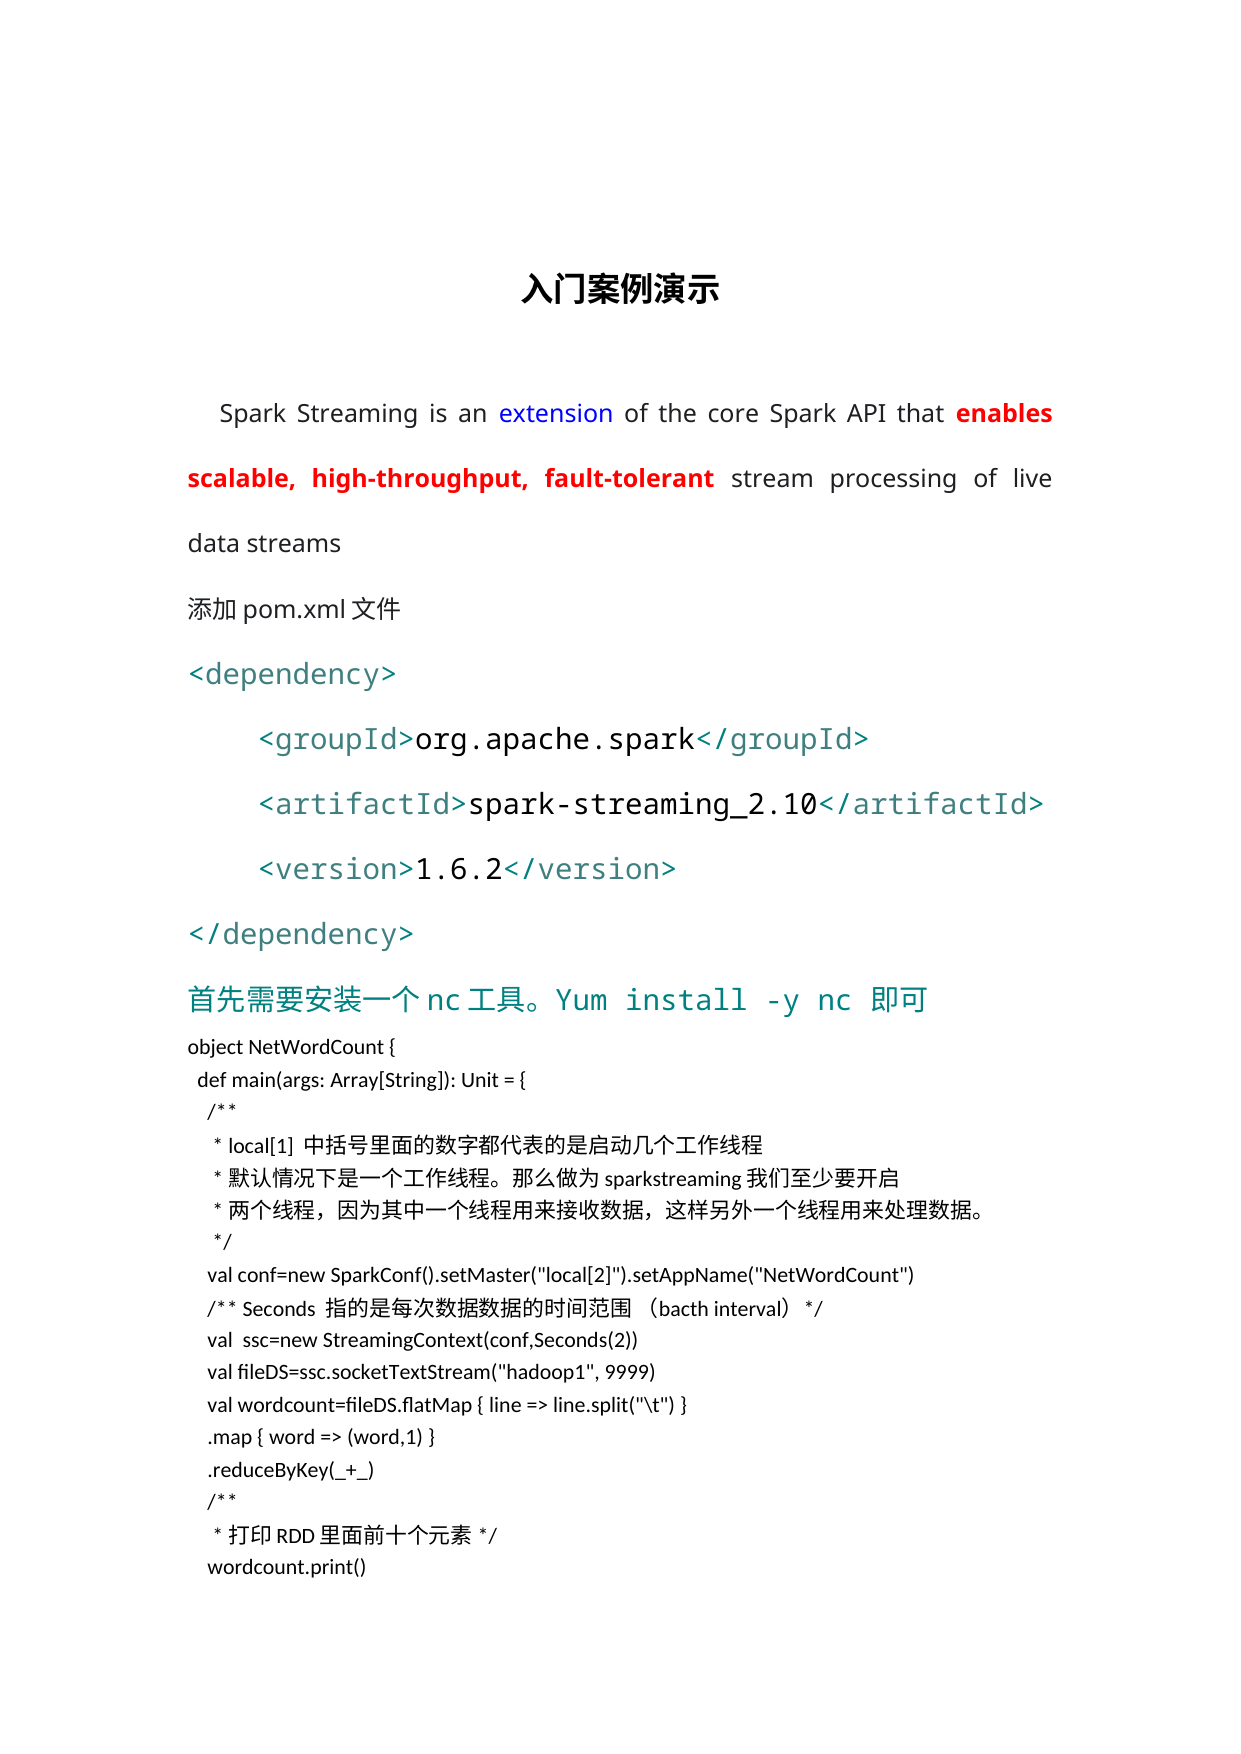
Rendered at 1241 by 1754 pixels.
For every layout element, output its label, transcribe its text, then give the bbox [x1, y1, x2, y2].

text * local[1] 中括号里面的数字都代表的是启动几个工作线程 [187, 1128, 1053, 1160]
text 首先需要安装一个nc工具。Yum install -y nc 即可 [187, 965, 1053, 1030]
text <version>1.6.2</version> [187, 835, 1053, 900]
subtitle 入门案例演示 [187, 254, 1053, 319]
text * 默认情况下是一个工作线程。那么做为sparkstreaming 我们至少要开启 [187, 1160, 1053, 1193]
text <dependency> [187, 640, 1053, 705]
text * 两个线程，因为其中一个线程用来接收数据，这样另外一个线程用来处理数据。 [187, 1193, 1053, 1225]
text val wordcount=fileDS.flatMap { line => line.split("\t") } [187, 1388, 1053, 1420]
text val fileDS=ssc.socketTextStream("hadoop1", 9999) [187, 1355, 1053, 1388]
text * 打印RDD里面前十个元素 */ [187, 1518, 1053, 1550]
text Spark Streaming is an extension of the core Spark API that enables scalable, high-throughput, fault-tolerant stream processing of live data streams [187, 380, 1053, 575]
text <groupId>org.apache.spark</groupId> [187, 705, 1053, 770]
text wordcount.print() [187, 1550, 1053, 1583]
text 添加pom.xml文件 [187, 575, 1053, 640]
text .reduceByKey(_+_) [187, 1453, 1053, 1485]
text val ssc=new StreamingContext(conf,Seconds(2)) [187, 1323, 1053, 1355]
text def main(args: Array[String]): Unit = { [187, 1063, 1053, 1095]
text .map { word => (word,1) } [187, 1420, 1053, 1453]
text /** [187, 1095, 1053, 1128]
text /** [187, 1485, 1053, 1518]
text object NetWordCount { [187, 1030, 1053, 1063]
text */ [187, 1225, 1053, 1258]
text </dependency> [187, 900, 1053, 965]
text <artifactId>spark-streaming_2.10</artifactId> [187, 770, 1053, 835]
text val conf=new SparkConf().setMaster("local[2]").setAppName("NetWordCount") [187, 1258, 1053, 1290]
text /** Seconds 指的是每次数据数据的时间范围 （bacth interval）*/ [187, 1290, 1053, 1323]
